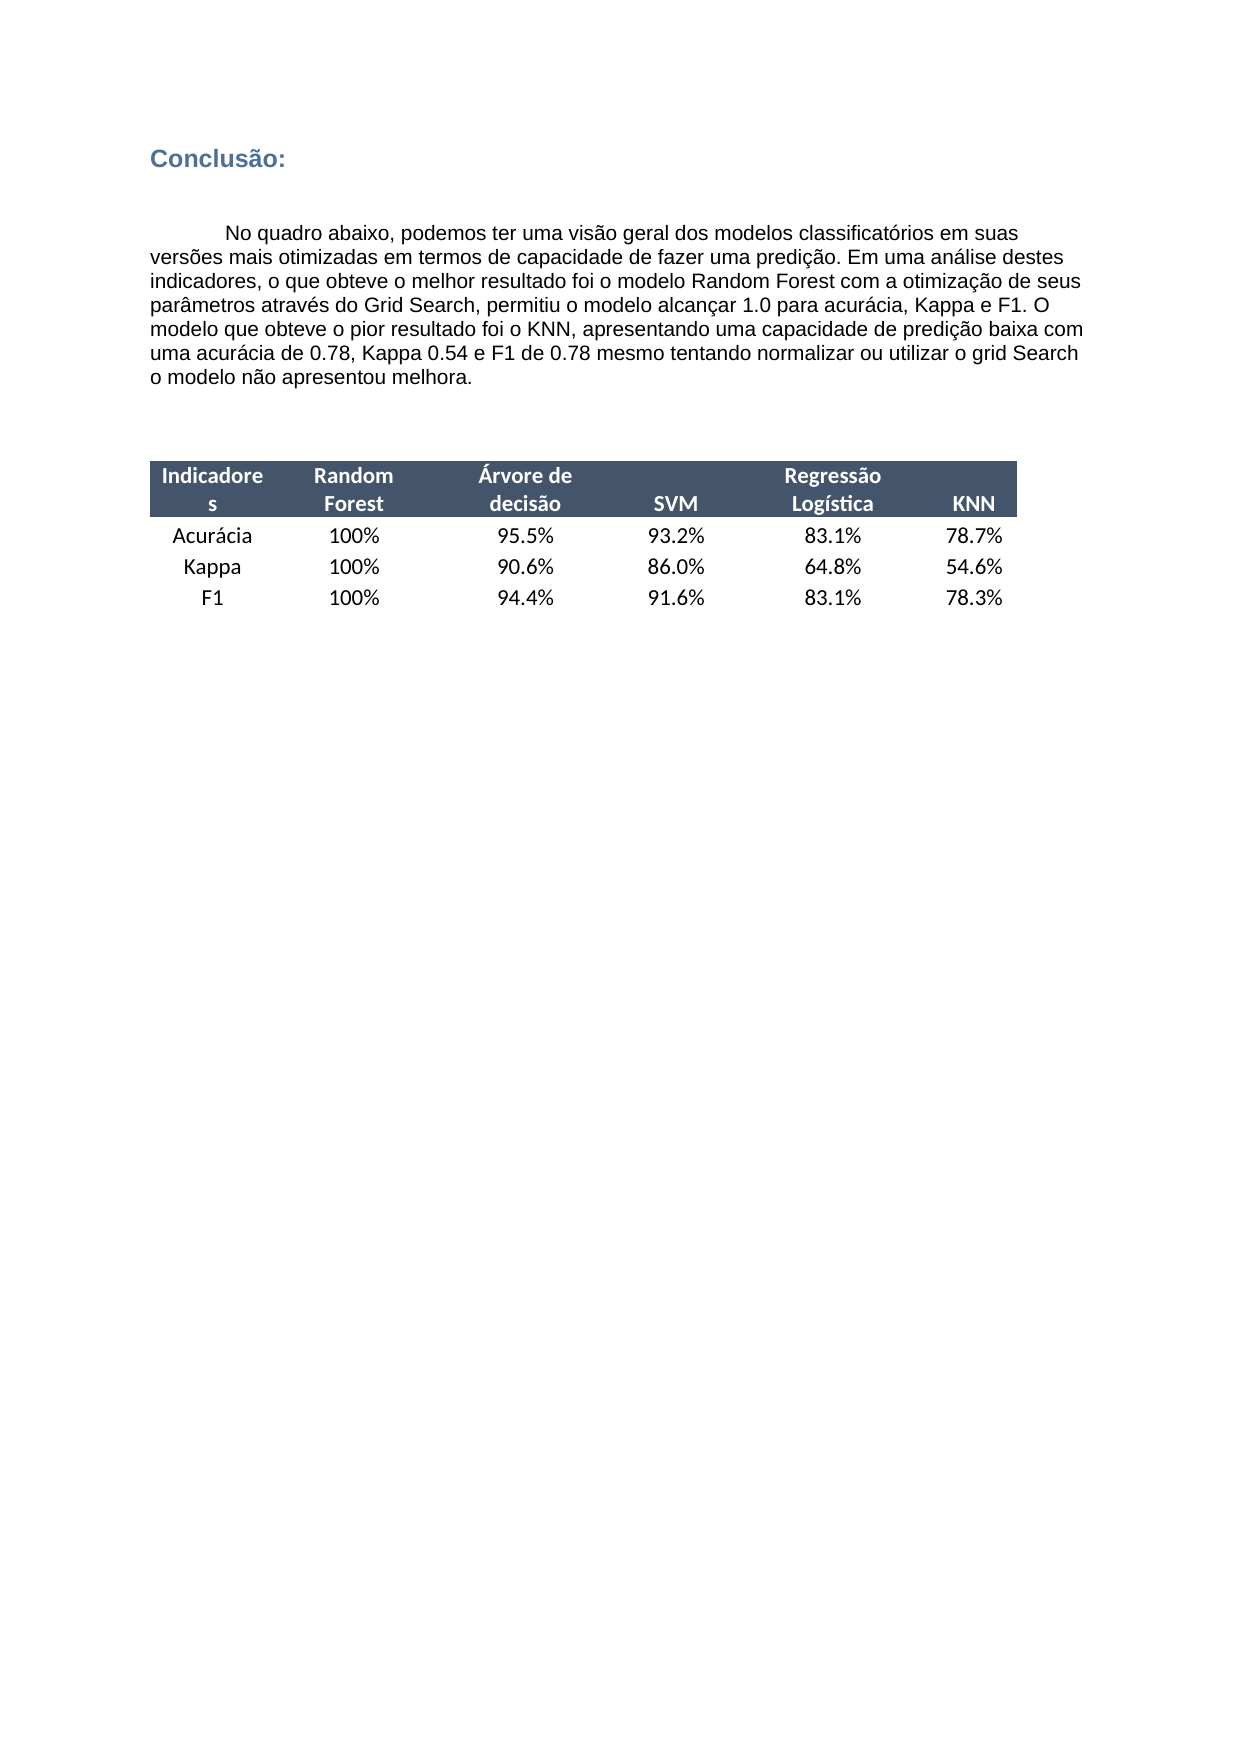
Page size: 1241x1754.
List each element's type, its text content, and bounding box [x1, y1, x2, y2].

text Conclusão: [150, 144, 1090, 172]
table_cell 93.2% [618, 518, 734, 549]
table_header Random Forest [275, 461, 433, 517]
table_cell 78.3% [931, 580, 1017, 611]
table_cell 64.8% [734, 549, 931, 580]
table_header KNN [931, 461, 1017, 517]
table_cell 83.1% [734, 518, 931, 549]
table_cell 83.1% [734, 580, 931, 611]
table_header SVM [618, 461, 734, 517]
table_cell 78.7% [931, 518, 1017, 549]
table_header Regressão Logística [734, 461, 931, 517]
table_cell 100% [275, 518, 433, 549]
table_cell 86.0% [618, 549, 734, 580]
table_cell Acurácia [150, 518, 275, 549]
table_cell F1 [150, 580, 275, 611]
table_cell 91.6% [618, 580, 734, 611]
table_cell 100% [275, 580, 433, 611]
table_header Árvore de decisão [433, 461, 618, 517]
table_cell 54.6% [931, 549, 1017, 580]
table_cell Kappa [150, 549, 275, 580]
table_cell 94.4% [433, 580, 618, 611]
table_cell 90.6% [433, 549, 618, 580]
text No quadro abaixo, podemos ter uma visão geral dos modelos classificatórios em suas versões mais otimizadas em termos de capacidade de fazer uma predição. Em uma análise destes indicadores, o que obteve o melhor resultado foi o modelo Random Forest com a otimização de seus parâmetros através do Grid Search, permitiu o modelo alcançar 1.0 para acurácia, Kappa e F1. O modelo que obteve o pior resultado foi o KNN, apresentando uma capacidade de predição baixa com uma acurácia de 0.78, Kappa 0.54 e F1 de 0.78 mesmo tentando normalizar ou utilizar o grid Search o modelo não apresentou melhora. [150, 221, 1090, 389]
table_cell 95.5% [433, 518, 618, 549]
table_cell 100% [275, 549, 433, 580]
table_header Indicadores [150, 461, 275, 517]
